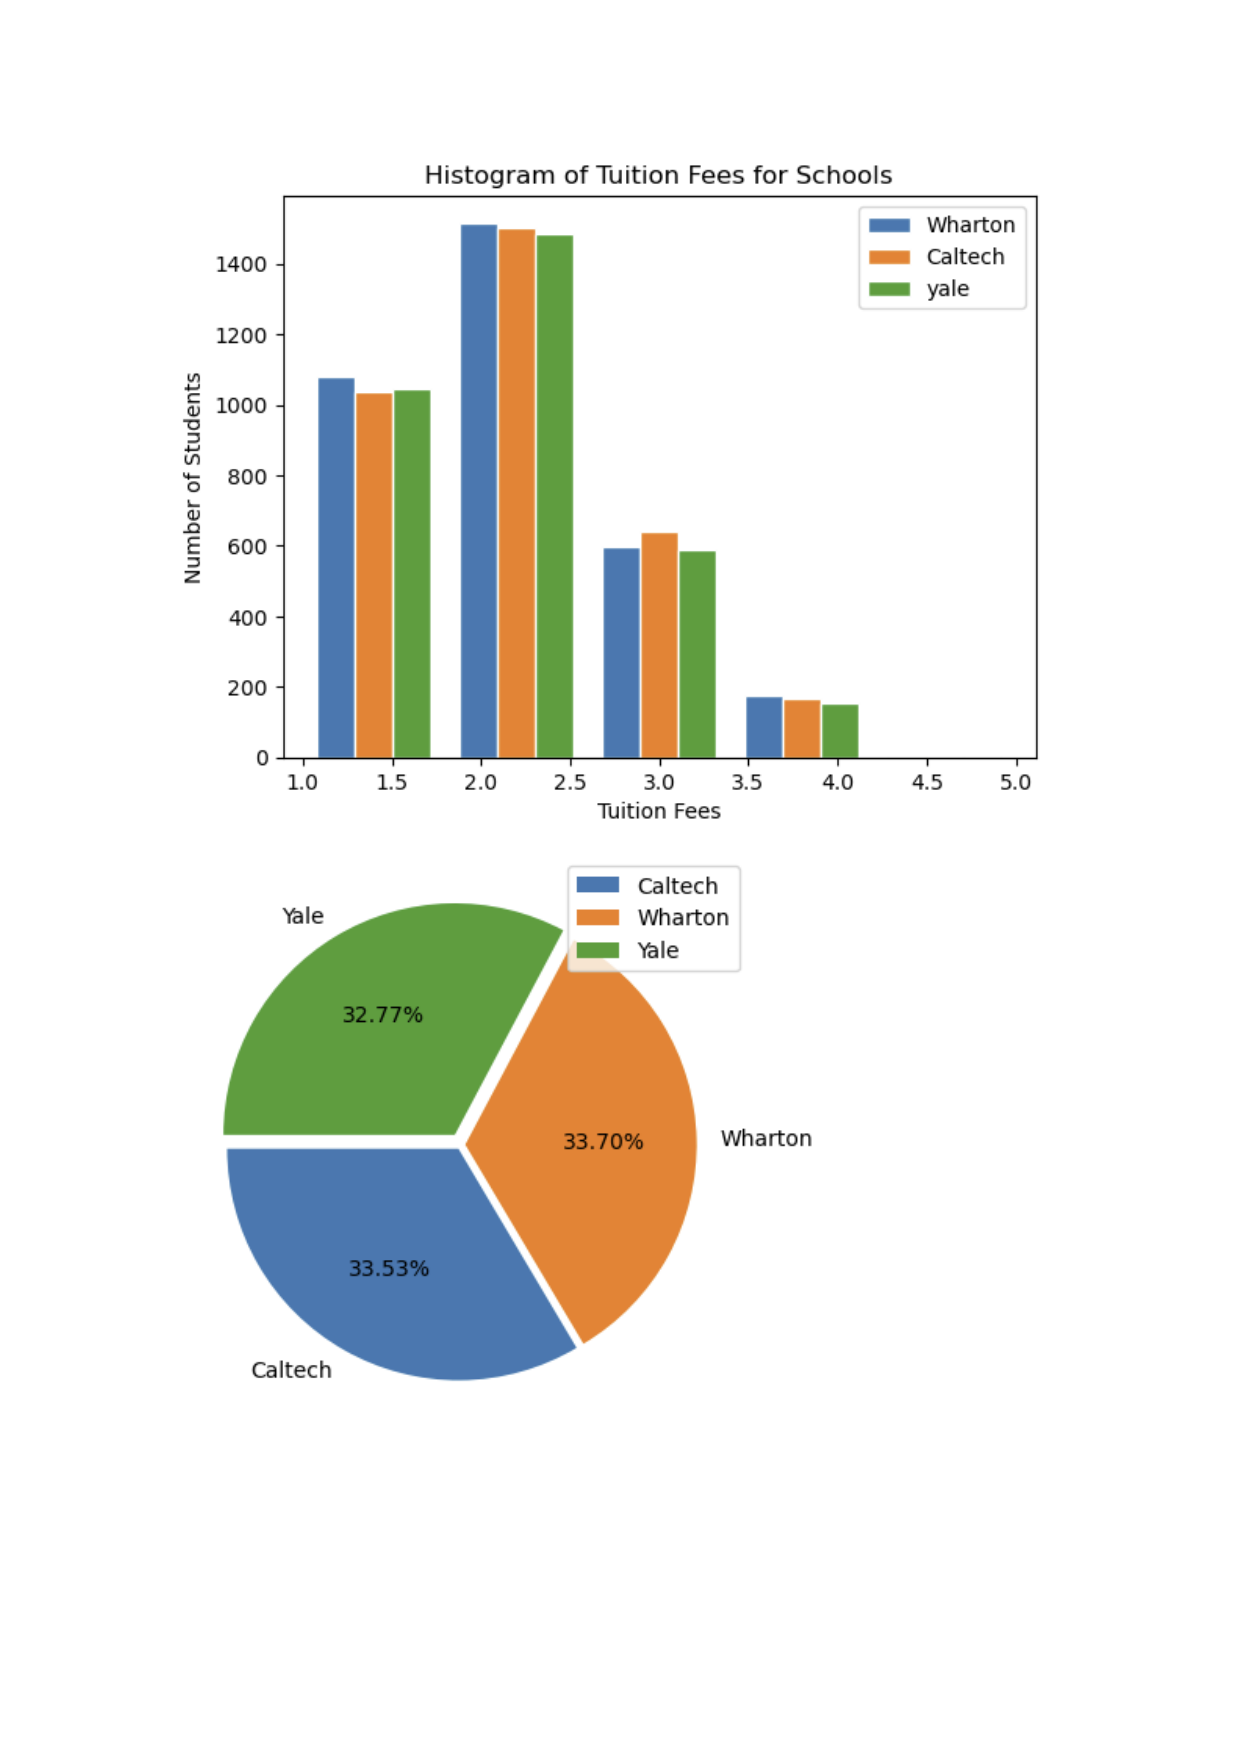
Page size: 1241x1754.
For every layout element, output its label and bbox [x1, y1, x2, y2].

picture [150, 855, 854, 1436]
picture [150, 150, 1091, 837]
